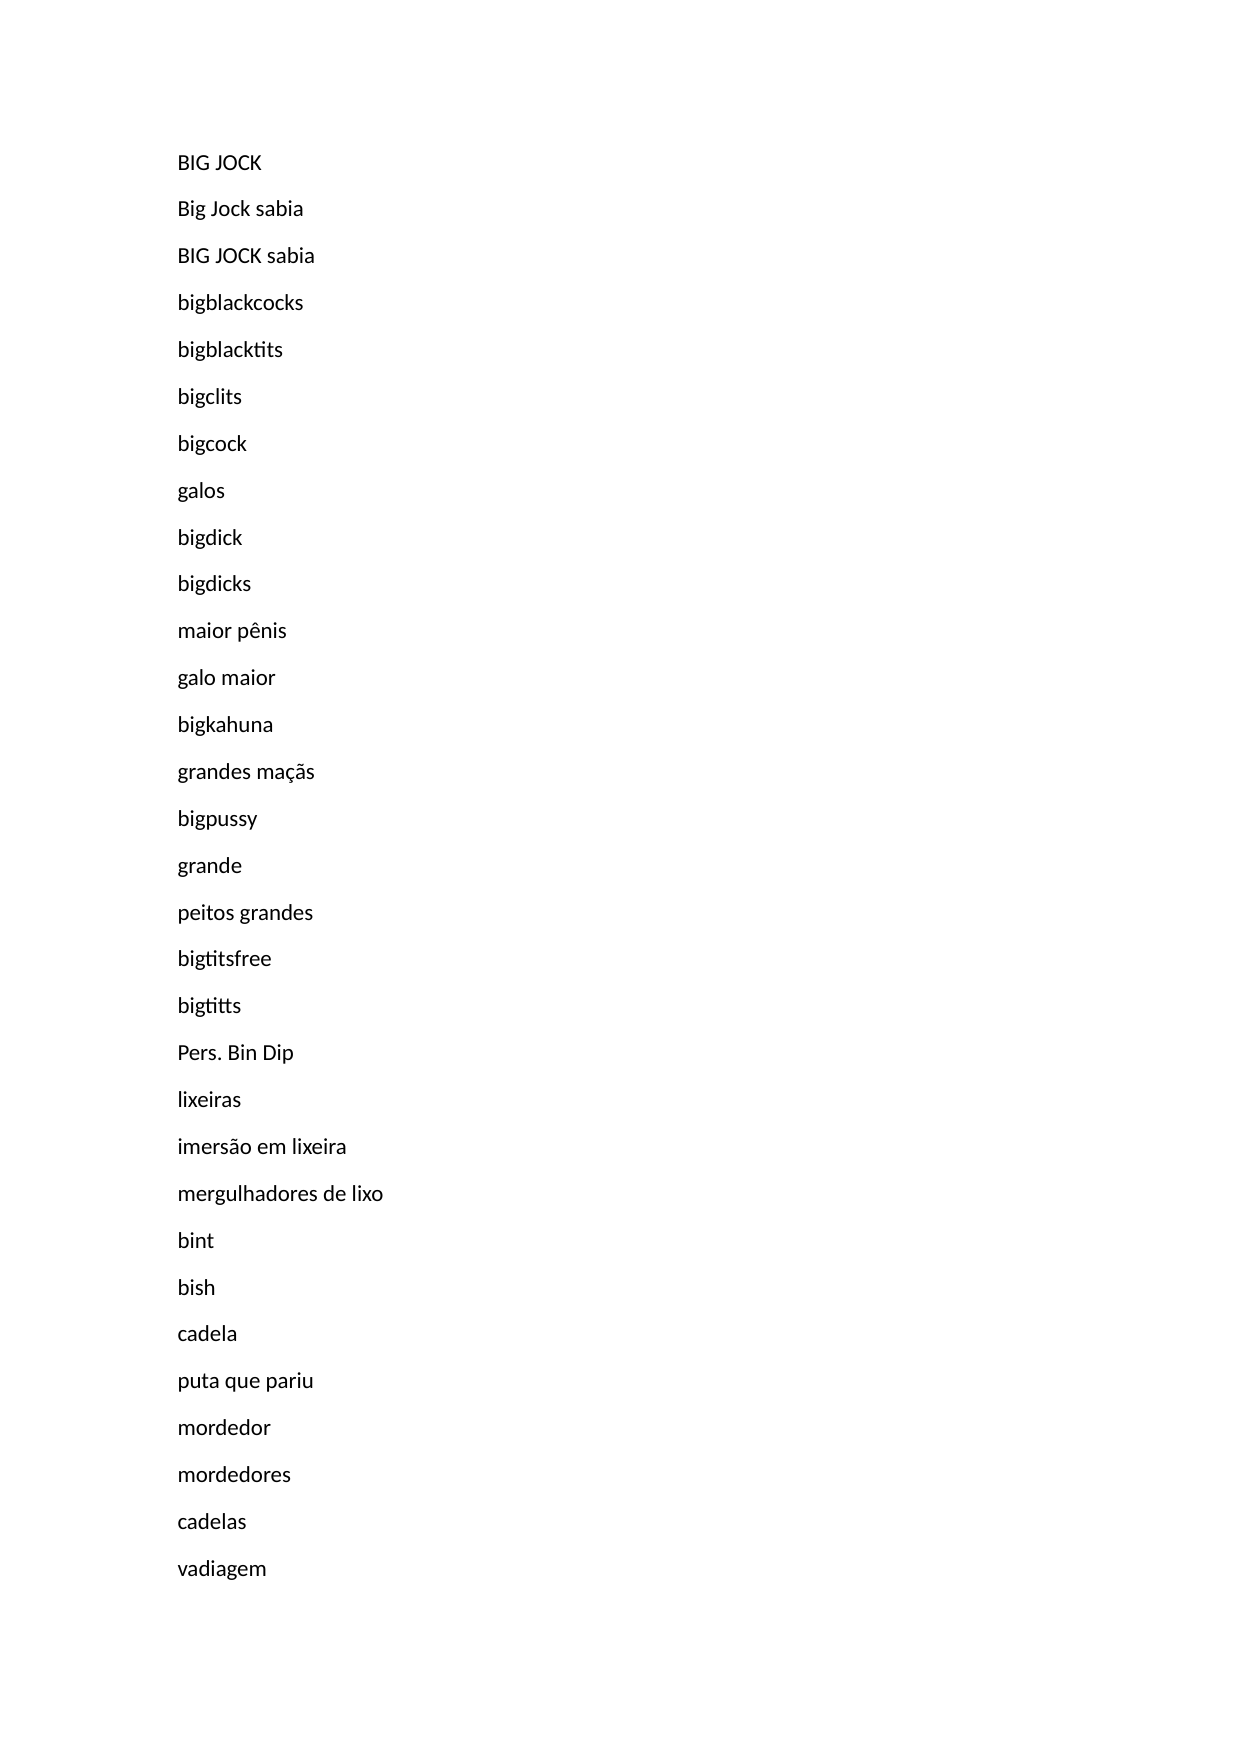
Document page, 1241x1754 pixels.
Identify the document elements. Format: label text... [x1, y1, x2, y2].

text galo maior [177, 663, 1063, 691]
text bigkahuna [177, 710, 1063, 738]
text puta que pariu [177, 1366, 1063, 1394]
text bigdicks [177, 569, 1063, 597]
text cadelas [177, 1507, 1063, 1535]
text bigblacktits [177, 335, 1063, 363]
text imersão em lixeira [177, 1132, 1063, 1160]
text bigclits [177, 382, 1063, 410]
text bigpussy [177, 804, 1063, 832]
text bigtitsfree [177, 944, 1063, 972]
text bigcock [177, 429, 1063, 457]
text BIG JOCK sabia [177, 241, 1063, 269]
text BIG JOCK [177, 148, 1063, 176]
text bigtitts [177, 991, 1063, 1019]
text mergulhadores de lixo [177, 1179, 1063, 1207]
text bigblackcocks [177, 288, 1063, 316]
text maior pênis [177, 616, 1063, 644]
text cadela [177, 1319, 1063, 1347]
text Big Jock sabia [177, 194, 1063, 222]
text galos [177, 476, 1063, 504]
text peitos grandes [177, 898, 1063, 926]
text bigdick [177, 523, 1063, 551]
text bint [177, 1226, 1063, 1254]
text mordedores [177, 1460, 1063, 1488]
text bish [177, 1273, 1063, 1301]
text grandes maçãs [177, 757, 1063, 785]
text vadiagem [177, 1554, 1063, 1582]
text Pers. Bin Dip [177, 1038, 1063, 1066]
text mordedor [177, 1413, 1063, 1441]
text lixeiras [177, 1085, 1063, 1113]
text grande [177, 851, 1063, 879]
